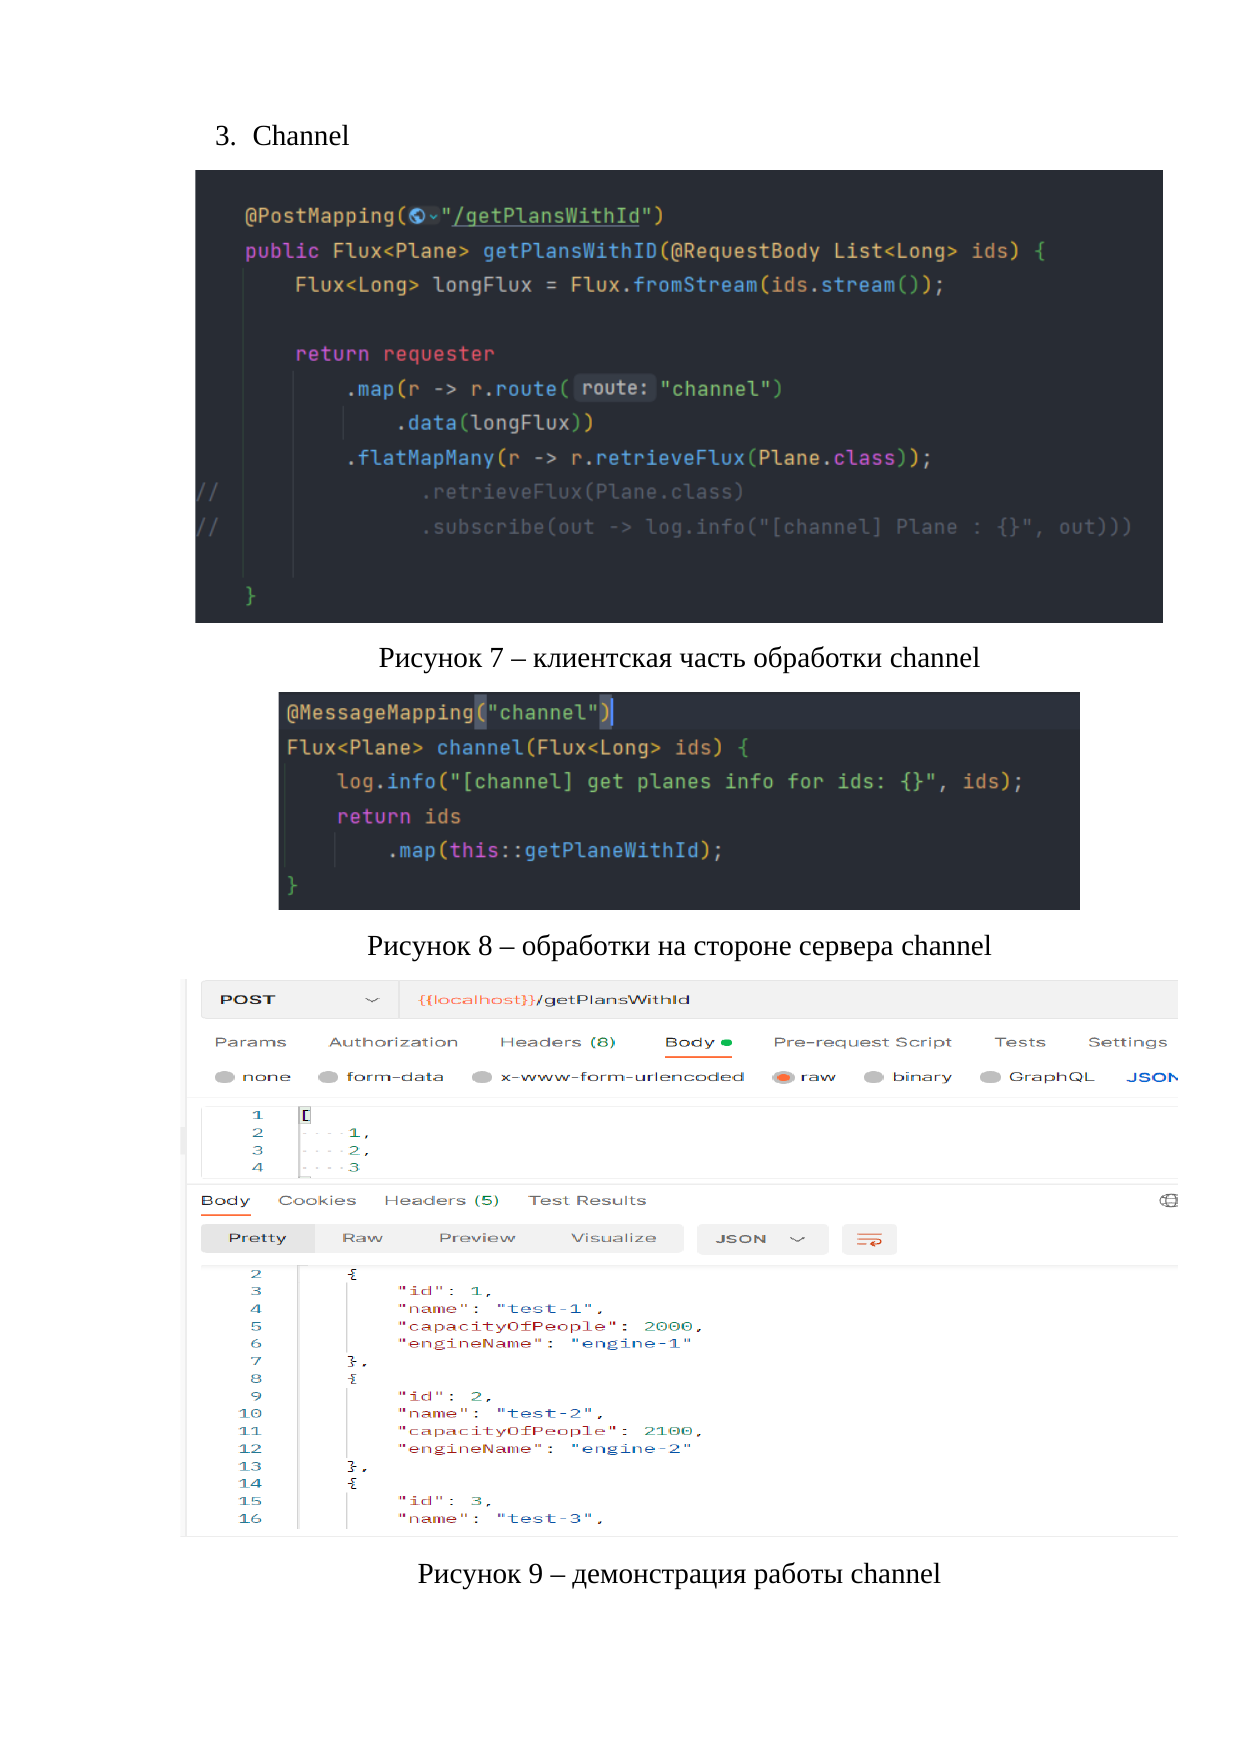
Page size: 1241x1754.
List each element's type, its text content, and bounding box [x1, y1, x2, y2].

picture [195, 170, 1163, 623]
text Рисунок 9 – демонстрация работы channel [177, 1556, 1181, 1589]
text Рисунок 8 – обработки на стороне сервера channel [177, 928, 1181, 961]
text Рисунок 7 – клиентская часть обработки channel [177, 641, 1181, 674]
picture [180, 979, 1178, 1538]
list Channel [215, 118, 1181, 152]
picture [278, 692, 1080, 910]
